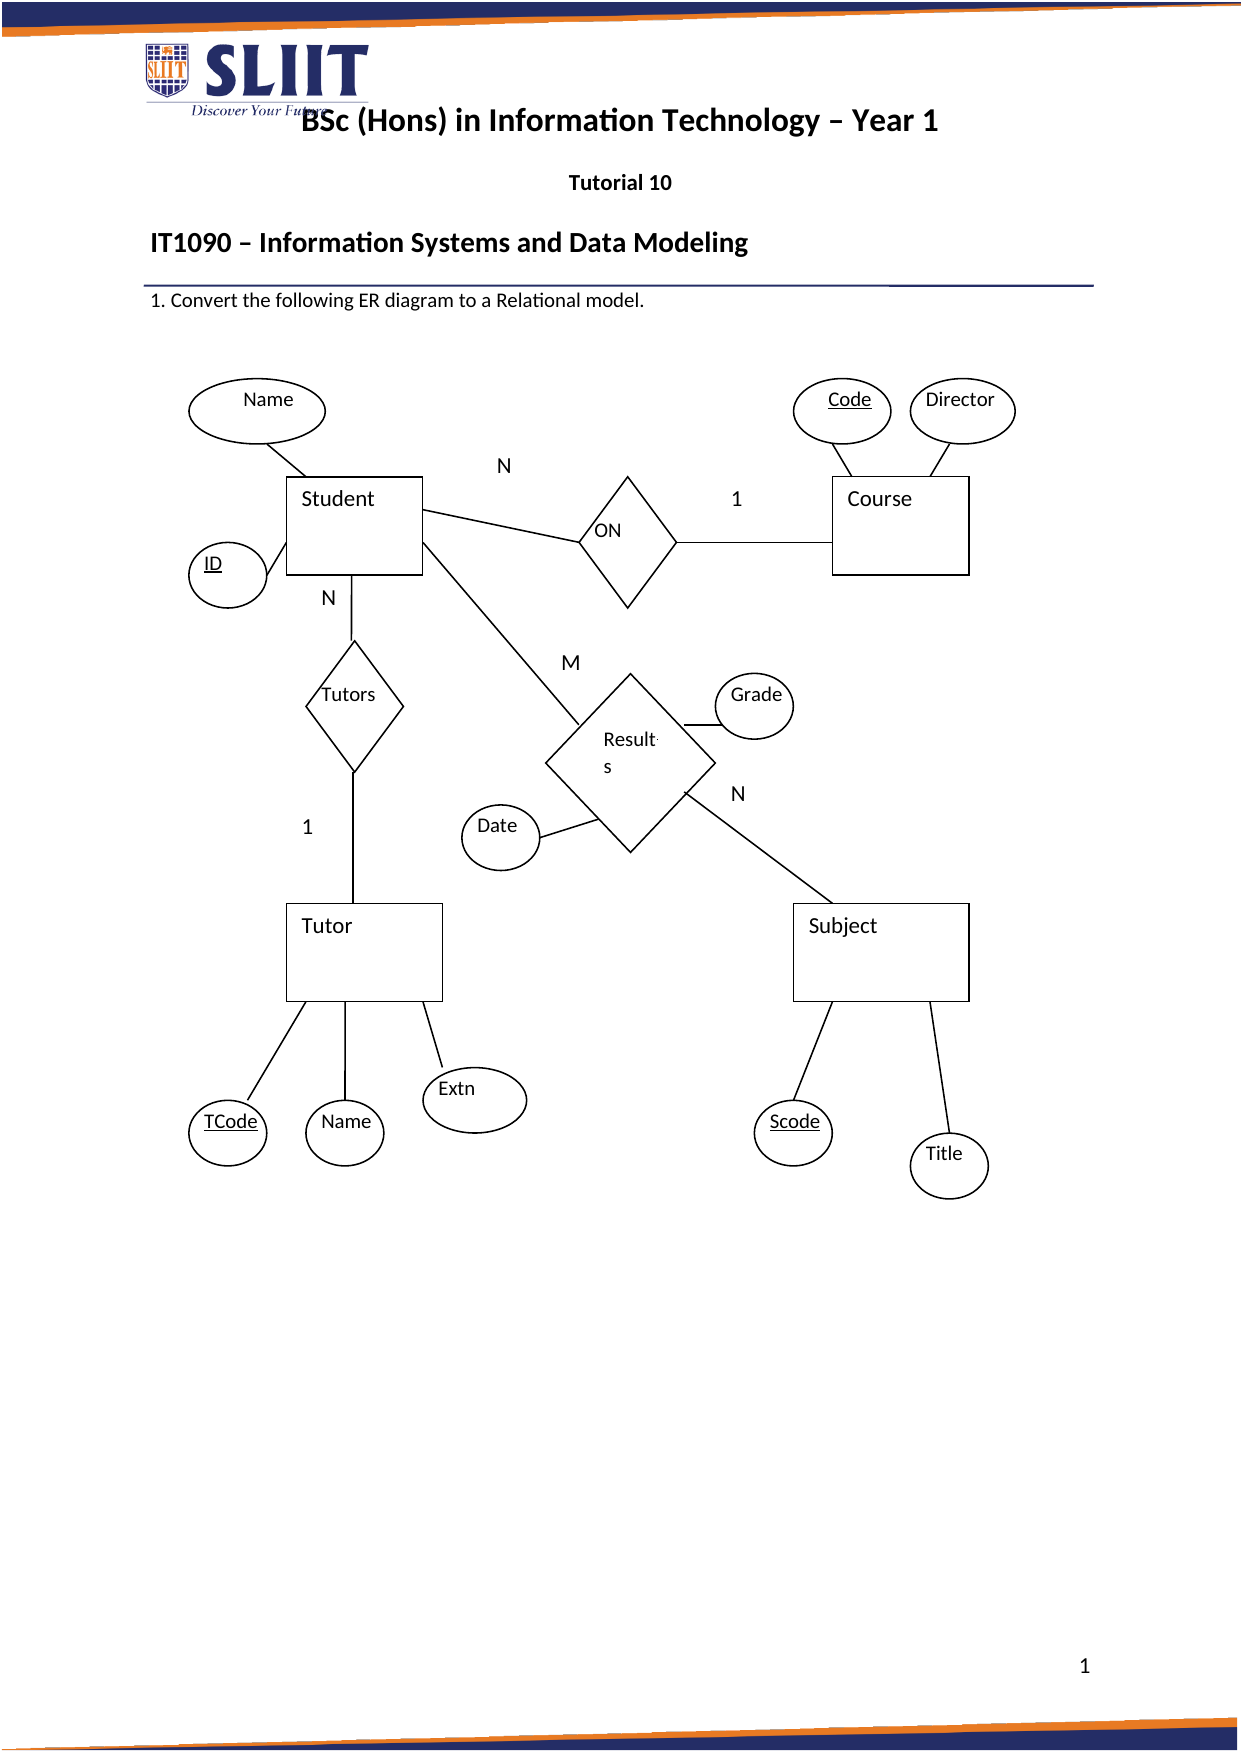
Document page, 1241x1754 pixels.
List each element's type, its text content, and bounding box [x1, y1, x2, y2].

text 1. Convert the following ER diagram to a Relational model. [150, 287, 1090, 313]
picture [3, 2, 1241, 120]
